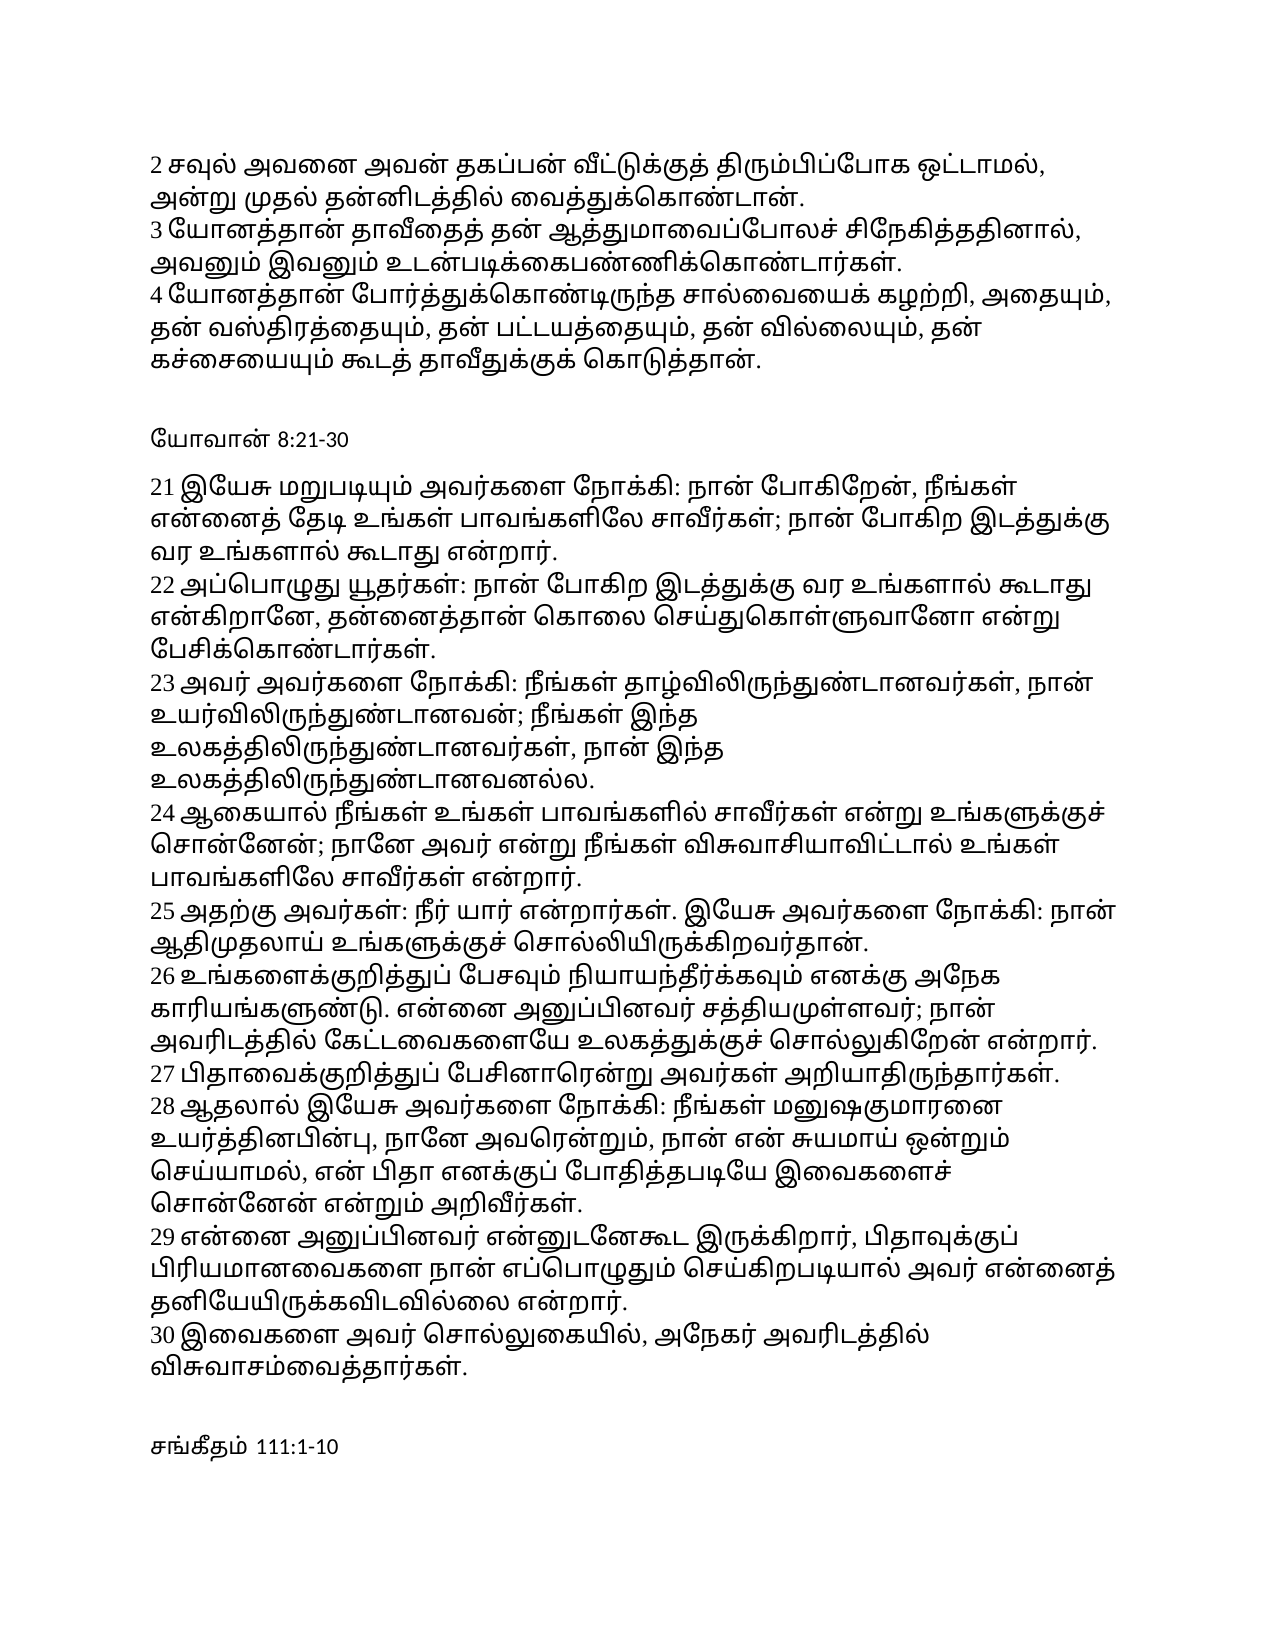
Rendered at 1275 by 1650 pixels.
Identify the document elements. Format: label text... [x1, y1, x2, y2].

text யோவான் 8:21-30 [150, 425, 1125, 453]
text 3யோனத்தான் தாவீதைத் தன் ஆத்துமாவைப்போலச் சிநேகித்ததினால், அவனும் இவனும் உடன்படிக்கைபண்ணிக்கொண்டார்கள். [150, 215, 1125, 280]
text 27பிதாவைக்குறித்துப் பேசினாரென்று அவர்கள் அறியாதிருந்தார்கள். [150, 1059, 1125, 1091]
text 29என்னை அனுப்பினவர் என்னுடனேகூட இருக்கிறார், பிதாவுக்குப் பிரியமானவைகளை நான் எப்பொழுதும் செய்கிறபடியால் அவர் என்னைத் தனியேயிருக்கவிடவில்லை என்றார். [150, 1222, 1125, 1320]
text 2சவுல் அவனை அவன் தகப்பன் வீட்டுக்குத் திரும்பிப்போக ஒட்டாமல், அன்று முதல் தன்னிடத்தில் வைத்துக்கொண்டான். [150, 150, 1125, 215]
text 24ஆகையால் நீங்கள் உங்கள் பாவங்களில் சாவீர்கள் என்று உங்களுக்குச் சொன்னேன்; நானே அவர் என்று நீங்கள் விசுவாசியாவிட்டால் உங்கள் பாவங்களிலே சாவீர்கள் என்றார். [150, 798, 1125, 896]
text 28ஆதலால் இயேசு அவர்களை நோக்கி: நீங்கள் மனுஷகுமாரனை உயர்த்தினபின்பு, நானே அவரென்றும், நான் என் சுயமாய் ஒன்றும் செய்யாமல், என் பிதா எனக்குப் போதித்தபடியே இவைகளைச் சொன்னேன் என்றும் அறிவீர்கள். [150, 1091, 1125, 1222]
text 26உங்களைக்குறித்துப் பேசவும் நியாயந்தீர்க்கவும் எனக்கு அநேக காரியங்களுண்டு. என்னை அனுப்பினவர் சத்தியமுள்ளவர்; நான் அவரிடத்தில் கேட்டவைகளையே உலகத்துக்குச் சொல்லுகிறேன் என்றார். [150, 961, 1125, 1059]
text 23அவர் அவர்களை நோக்கி: நீங்கள் தாழ்விலிருந்துண்டானவர்கள், நான் உயர்விலிருந்துண்டானவன்; நீங்கள் இந்த உலகத்திலிருந்துண்டானவர்கள், நான் இந்த உலகத்திலிருந்துண்டானவனல்ல. [150, 668, 1125, 798]
text 21இயேசு மறுபடியும் அவர்களை நோக்கி: நான் போகிறேன், நீங்கள் என்னைத் தேடி உங்கள் பாவங்களிலே சாவீர்கள்; நான் போகிற இடத்துக்கு வர உங்களால் கூடாது என்றார். [150, 472, 1125, 570]
text 30இவைகளை அவர் சொல்லுகையில், அநேகர் அவரிடத்தில் விசுவாசம்வைத்தார்கள். [150, 1320, 1125, 1385]
text 4யோனத்தான் போர்த்துக்கொண்டிருந்த சால்வையைக் கழற்றி, அதையும், தன் வஸ்திரத்தையும், தன் பட்டயத்தையும், தன் வில்லையும், தன் கச்சையையும் கூடத் தாவீதுக்குக் கொடுத்தான். [150, 280, 1125, 378]
text சங்கீதம் 111:1-10 [150, 1432, 1125, 1460]
text 22அப்பொழுது யூதர்கள்: நான் போகிற இடத்துக்கு வர உங்களால் கூடாது என்கிறானே, தன்னைத்தான் கொலை செய்துகொள்ளுவானோ என்று பேசிக்கொண்டார்கள். [150, 570, 1125, 668]
text 25அதற்கு அவர்கள்: நீர் யார் என்றார்கள். இயேசு அவர்களை நோக்கி: நான் ஆதிமுதலாய் உங்களுக்குச் சொல்லியிருக்கிறவர்தான். [150, 896, 1125, 961]
